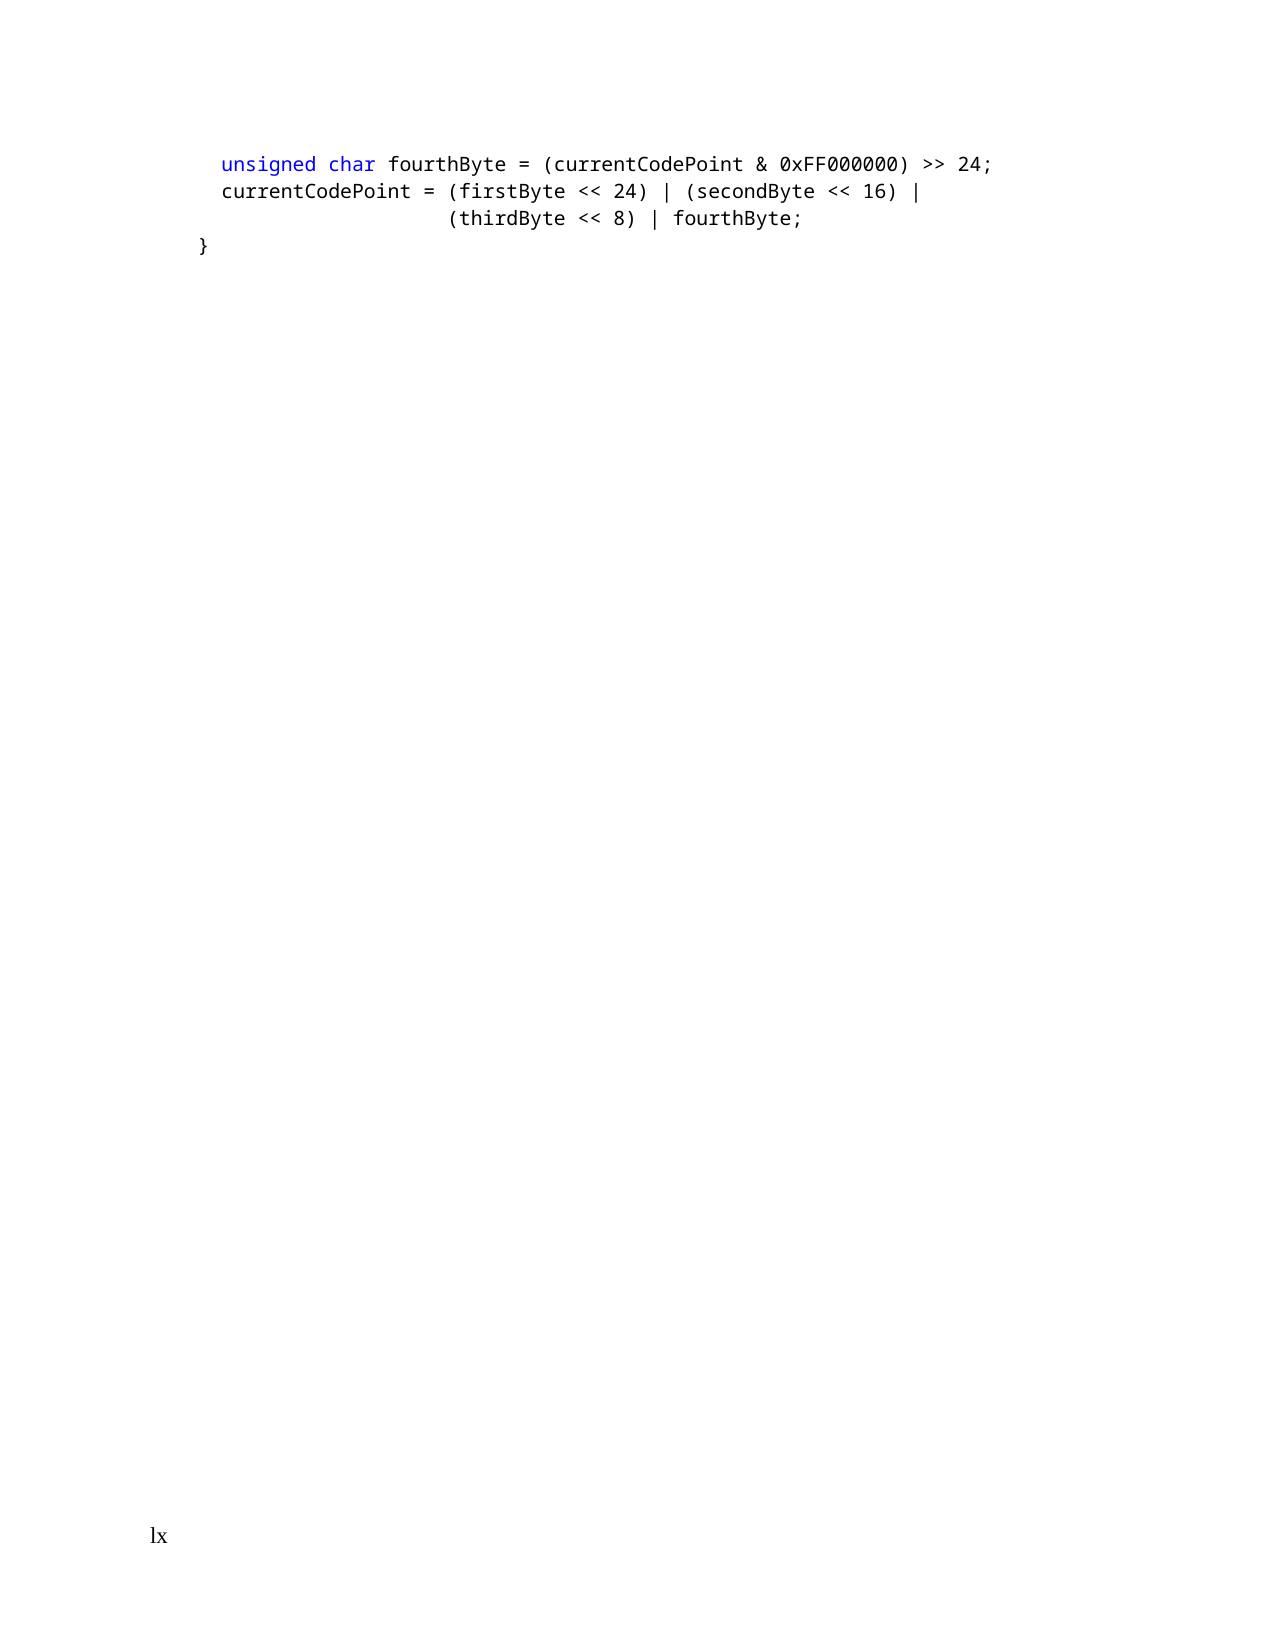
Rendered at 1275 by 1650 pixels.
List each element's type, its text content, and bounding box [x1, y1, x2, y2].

text unsigned char fourthByte = (currentCodePoint & 0xFF000000) >> 24; [150, 150, 1125, 177]
text (thirdByte << 8) | fourthByte; [150, 204, 1125, 231]
text currentCodePoint = (firstByte << 24) | (secondByte << 16) | [150, 177, 1125, 204]
text } [150, 231, 1125, 258]
